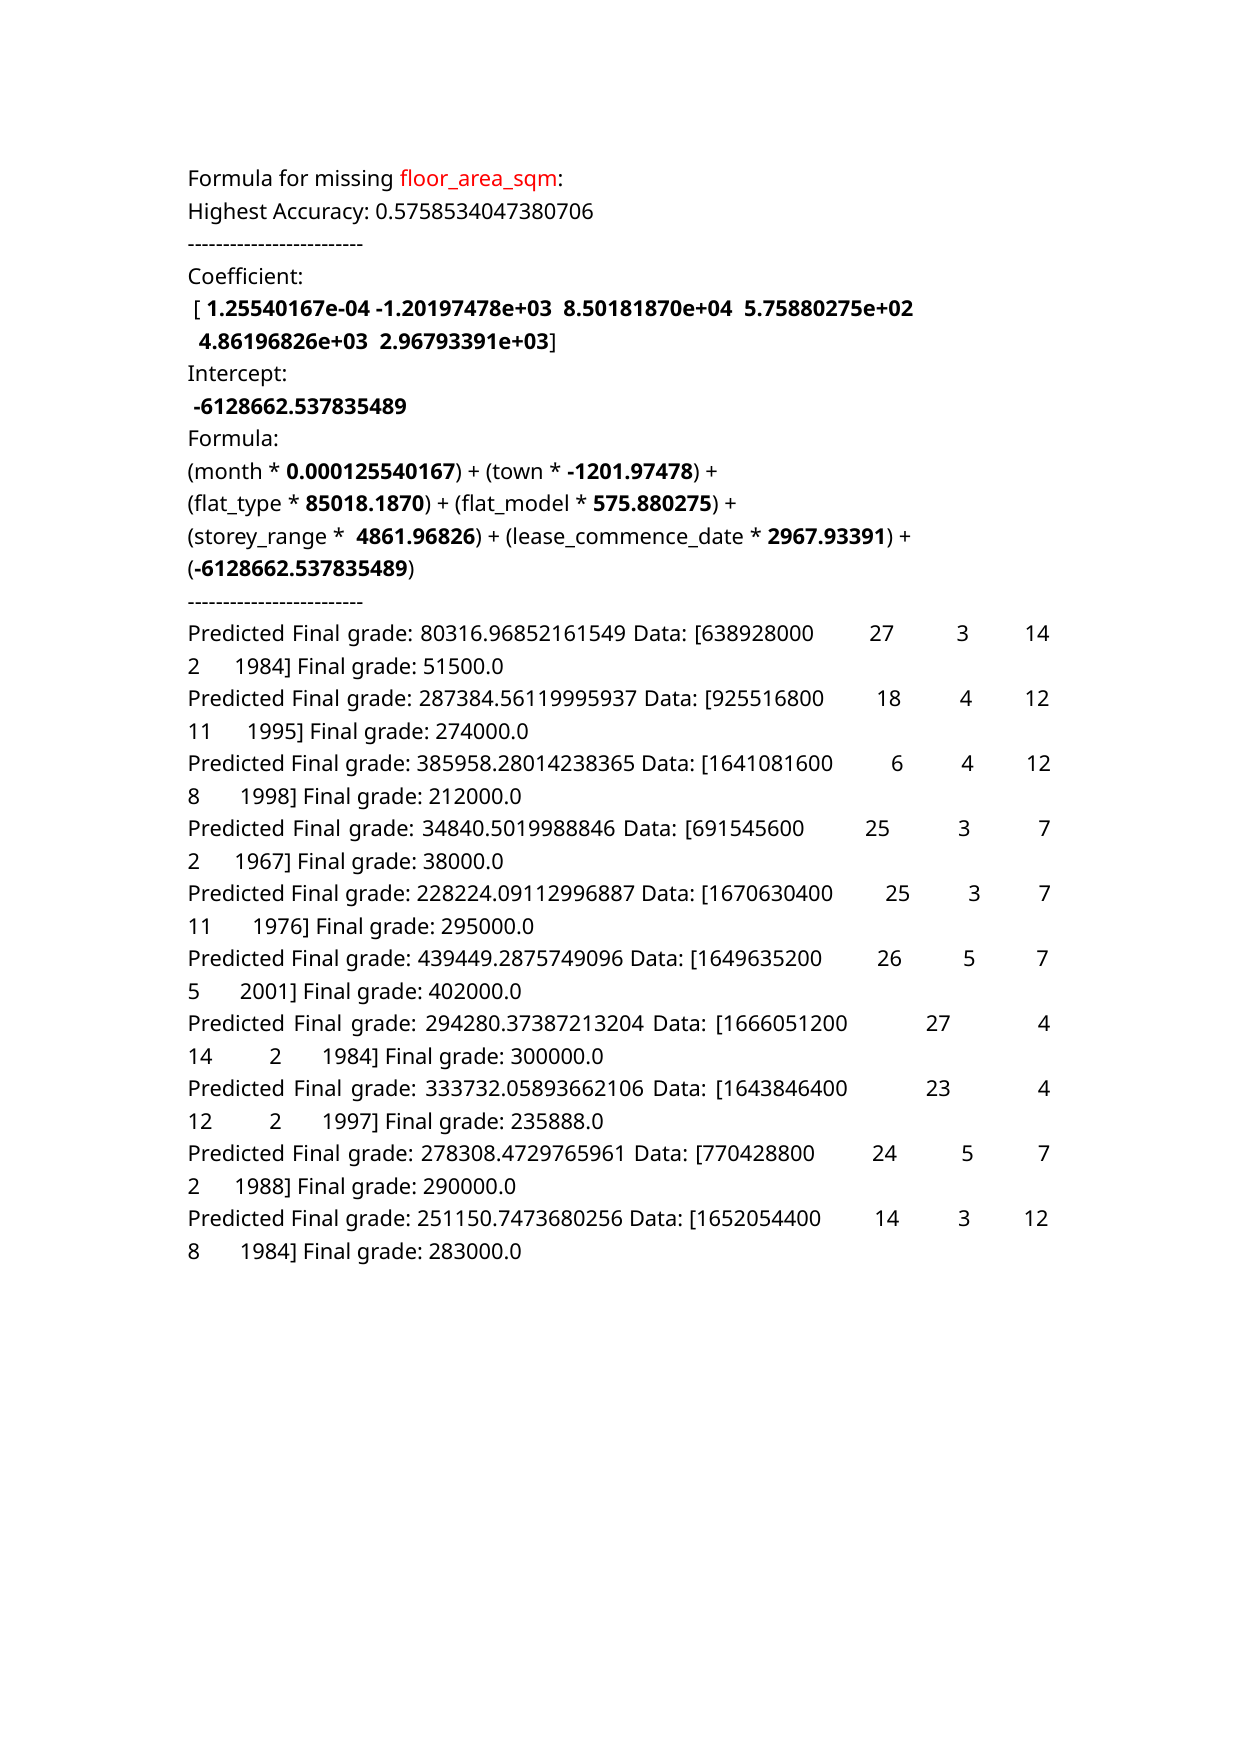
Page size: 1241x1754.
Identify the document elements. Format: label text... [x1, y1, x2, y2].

text Predicted Final grade: 294280.37387213204 Data: [1666051200 27 4 14 2 1984] Final grade: 300000.0 [187, 1007, 1053, 1072]
text Predicted Final grade: 385958.28014238365 Data: [1641081600 6 4 12 8 1998] Final grade: 212000.0 [187, 747, 1053, 812]
text Predicted Final grade: 80316.96852161549 Data: [638928000 27 3 14 2 1984] Final grade: 51500.0 [187, 617, 1053, 682]
text (storey_range * 4861.96826) + (lease_commence_date * 2967.93391) + [187, 519, 1053, 552]
text Predicted Final grade: 287384.56119995937 Data: [925516800 18 4 12 11 1995] Final grade: 274000.0 [187, 682, 1053, 747]
text Formula for missing floor_area_sqm: [187, 162, 1053, 194]
text (-6128662.537835489) [187, 552, 1053, 584]
text 4.86196826e+03 2.96793391e+03] [187, 324, 1053, 357]
text Intercept: [187, 357, 1053, 389]
text Formula: [187, 422, 1053, 454]
text Predicted Final grade: 333732.05893662106 Data: [1643846400 23 4 12 2 1997] Final grade: 235888.0 [187, 1072, 1053, 1137]
text -6128662.537835489 [187, 389, 1053, 422]
text (month * 0.000125540167) + (town * -1201.97478) + [187, 454, 1053, 487]
text Predicted Final grade: 34840.5019988846 Data: [691545600 25 3 7 2 1967] Final grade: 38000.0 [187, 812, 1053, 877]
text ------------------------- [187, 227, 1053, 259]
text Highest Accuracy: 0.5758534047380706 [187, 194, 1053, 227]
text Predicted Final grade: 278308.4729765961 Data: [770428800 24 5 7 2 1988] Final grade: 290000.0 [187, 1137, 1053, 1202]
text Coefficient: [187, 259, 1053, 292]
text Predicted Final grade: 228224.09112996887 Data: [1670630400 25 3 7 11 1976] Final grade: 295000.0 [187, 877, 1053, 942]
text Predicted Final grade: 439449.2875749096 Data: [1649635200 26 5 7 5 2001] Final grade: 402000.0 [187, 942, 1053, 1007]
text ------------------------- [187, 584, 1053, 617]
text (flat_type * 85018.1870) + (flat_model * 575.880275) + [187, 487, 1053, 519]
text [ 1.25540167e-04 -1.20197478e+03 8.50181870e+04 5.75880275e+02 [187, 292, 1053, 324]
text Predicted Final grade: 251150.7473680256 Data: [1652054400 14 3 12 8 1984] Final grade: 283000.0 [187, 1202, 1053, 1267]
